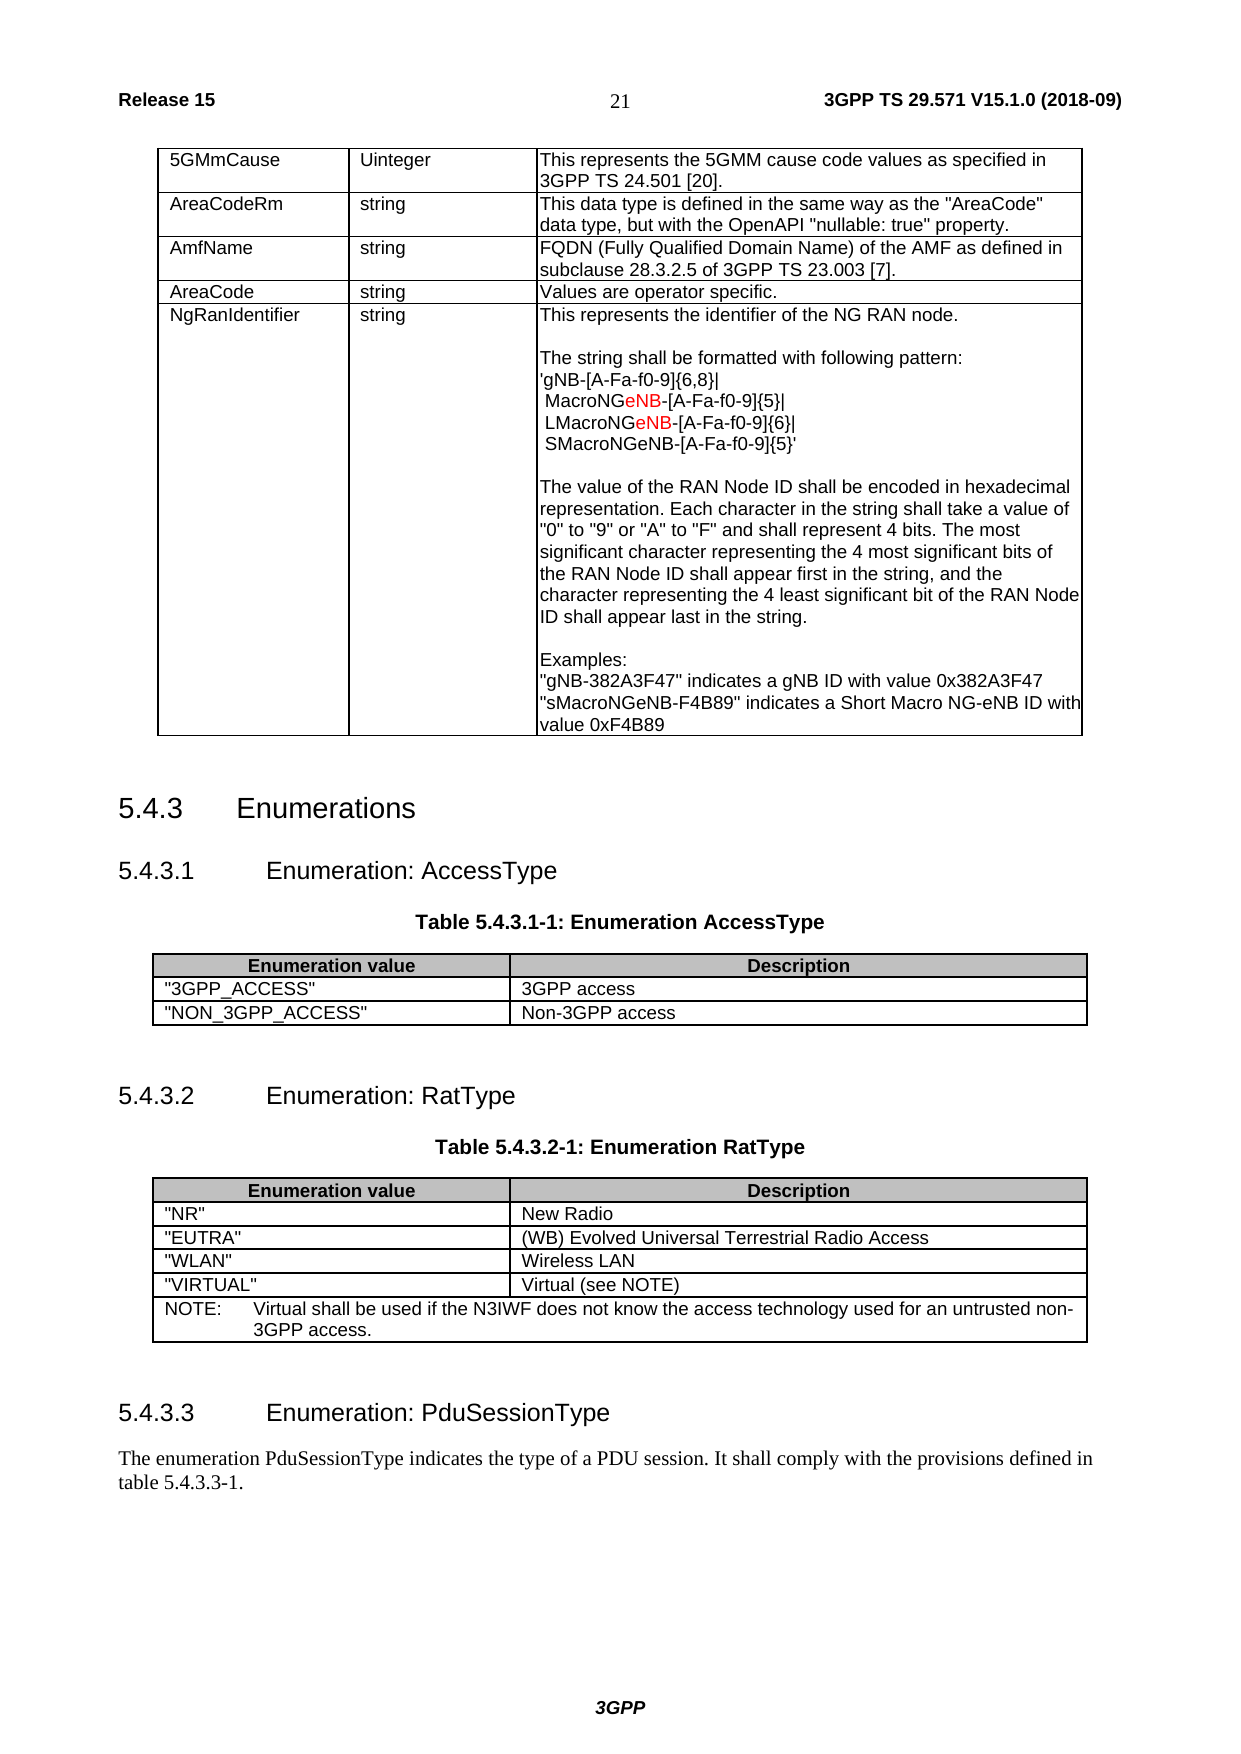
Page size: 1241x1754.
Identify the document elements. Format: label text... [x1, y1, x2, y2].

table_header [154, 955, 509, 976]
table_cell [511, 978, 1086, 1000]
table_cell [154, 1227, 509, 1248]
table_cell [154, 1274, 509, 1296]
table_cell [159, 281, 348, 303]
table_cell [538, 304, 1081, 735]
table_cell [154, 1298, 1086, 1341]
subtitle 5.4.3.1 Enumeration: AccessType [118, 856, 1122, 885]
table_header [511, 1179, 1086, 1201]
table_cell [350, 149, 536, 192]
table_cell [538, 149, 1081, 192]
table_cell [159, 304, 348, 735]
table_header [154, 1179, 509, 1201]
subtitle 5.4.3.3 Enumeration: PduSessionType [118, 1398, 1122, 1427]
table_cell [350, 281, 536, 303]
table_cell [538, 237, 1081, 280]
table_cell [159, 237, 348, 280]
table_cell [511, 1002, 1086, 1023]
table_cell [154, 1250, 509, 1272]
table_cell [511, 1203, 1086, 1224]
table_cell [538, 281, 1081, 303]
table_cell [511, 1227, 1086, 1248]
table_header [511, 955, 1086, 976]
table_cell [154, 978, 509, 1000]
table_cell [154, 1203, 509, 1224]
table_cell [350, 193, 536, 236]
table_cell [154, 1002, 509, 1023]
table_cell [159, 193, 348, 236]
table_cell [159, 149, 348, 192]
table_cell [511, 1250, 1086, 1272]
text Table 5.4.3.2-1: Enumeration RatType [118, 1134, 1122, 1158]
subtitle 5.4.3 Enumerations [118, 791, 1122, 825]
text The enumeration PduSessionType indicates the type of a PDU session. It shall comply with the provisions defined in table 5.4.3.3-1. [118, 1446, 1122, 1494]
text Table 5.4.3.1-1: Enumeration AccessType [118, 910, 1122, 934]
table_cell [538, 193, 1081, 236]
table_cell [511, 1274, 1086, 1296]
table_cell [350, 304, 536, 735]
subtitle 5.4.3.2 Enumeration: RatType [118, 1081, 1122, 1109]
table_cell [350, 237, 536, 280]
